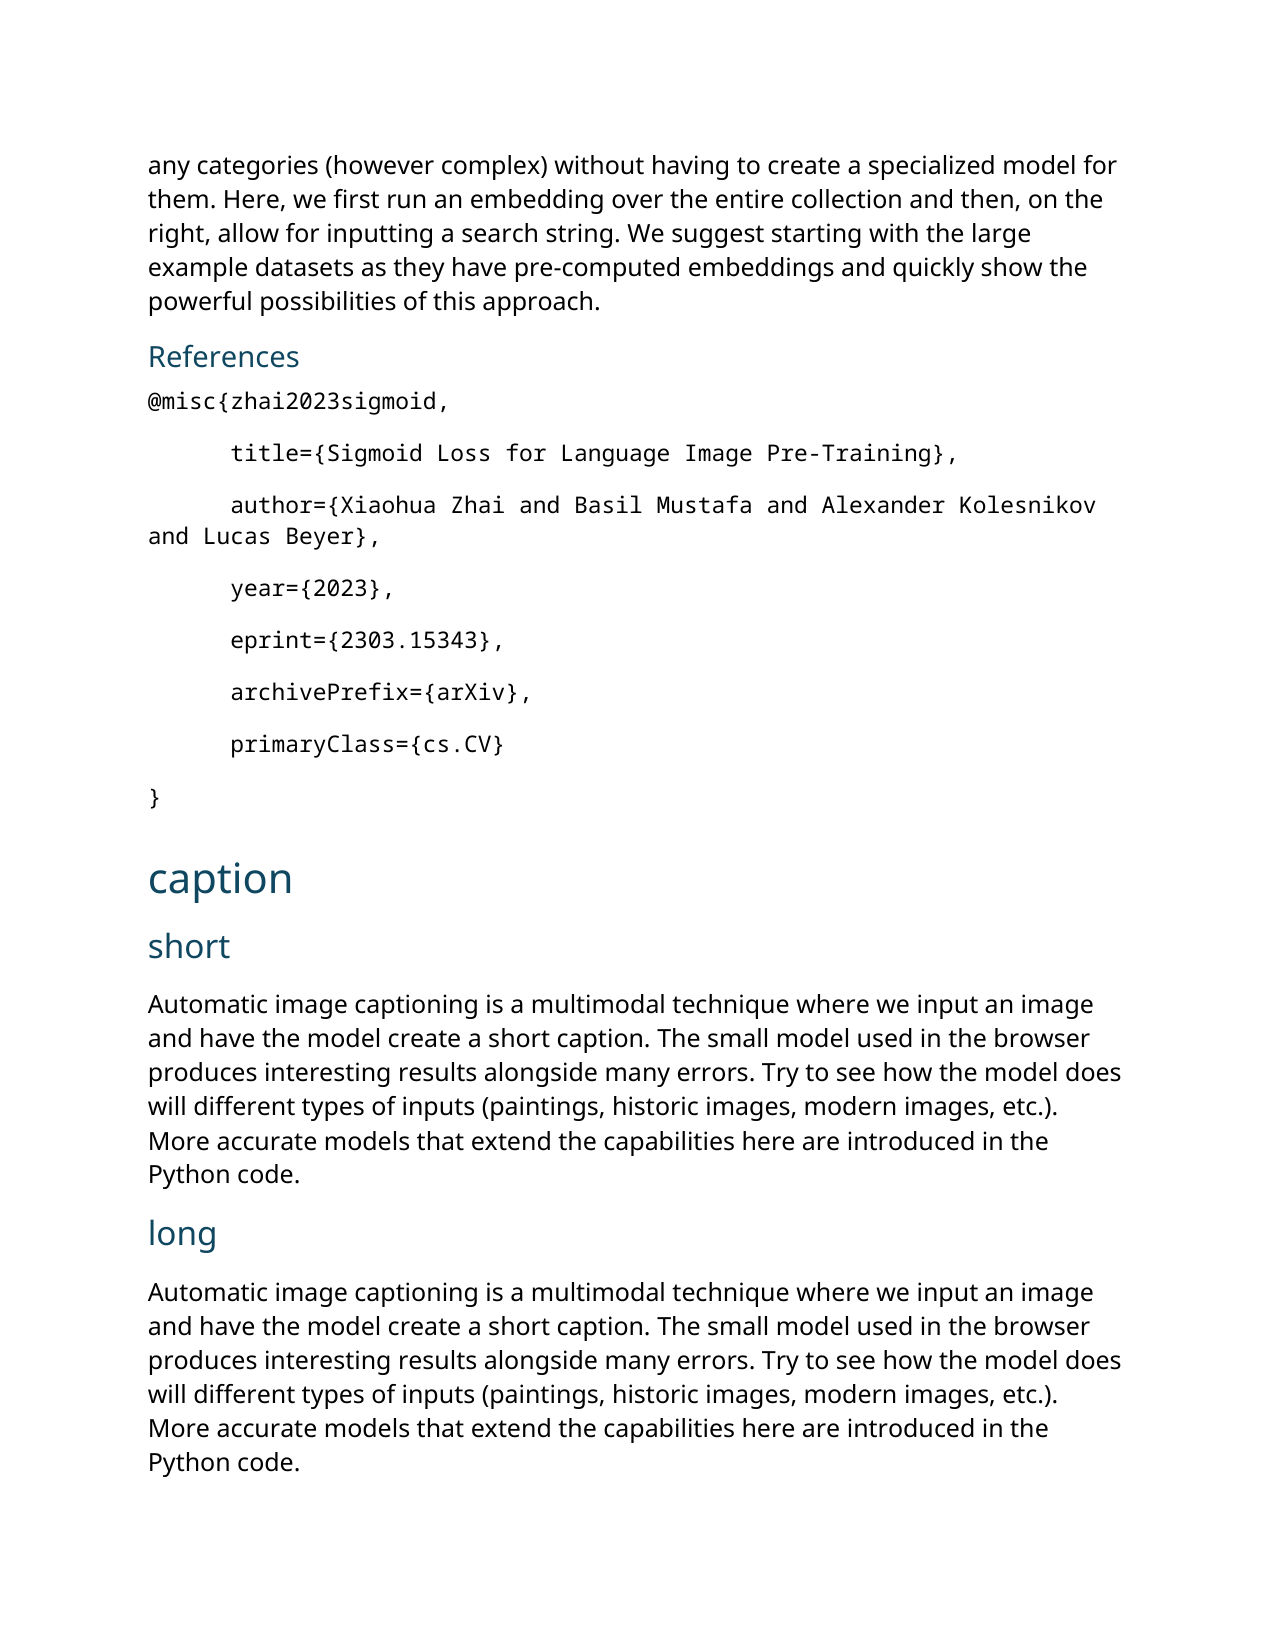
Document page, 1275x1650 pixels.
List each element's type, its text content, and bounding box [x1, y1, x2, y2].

subtitle short [148, 923, 1127, 968]
text archivePrefix={arXiv}, [148, 676, 1127, 708]
subtitle caption [148, 849, 1127, 906]
text @misc{zhai2023sigmoid, [148, 385, 1127, 416]
subtitle References [148, 337, 1127, 376]
text author={Xiaohua Zhai and Basil Mustafa and Alexander Kolesnikov and Lucas Beyer}, [148, 489, 1127, 551]
text year={2023}, [148, 572, 1127, 603]
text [148, 148, 1127, 318]
text title={Sigmoid Loss for Language Image Pre-Training}, [148, 437, 1127, 468]
text Automatic image captioning is a multimodal technique where we input an image and have the model create a short caption. The small model used in the browser produces interesting results alongside many errors. Try to see how the model does will different types of inputs (paintings, historic images, modern images, etc.). More accurate models that extend the capabilities here are introduced in the Python code. [148, 987, 1127, 1191]
text primaryClass={cs.CV} [148, 728, 1127, 760]
text } [148, 781, 1127, 812]
text eprint={2303.15343}, [148, 624, 1127, 656]
text Automatic image captioning is a multimodal technique where we input an image and have the model create a short caption. The small model used in the browser produces interesting results alongside many errors. Try to see how the model does will different types of inputs (paintings, historic images, modern images, etc.). More accurate models that extend the capabilities here are introduced in the Python code. [148, 1274, 1127, 1478]
subtitle long [148, 1210, 1127, 1255]
